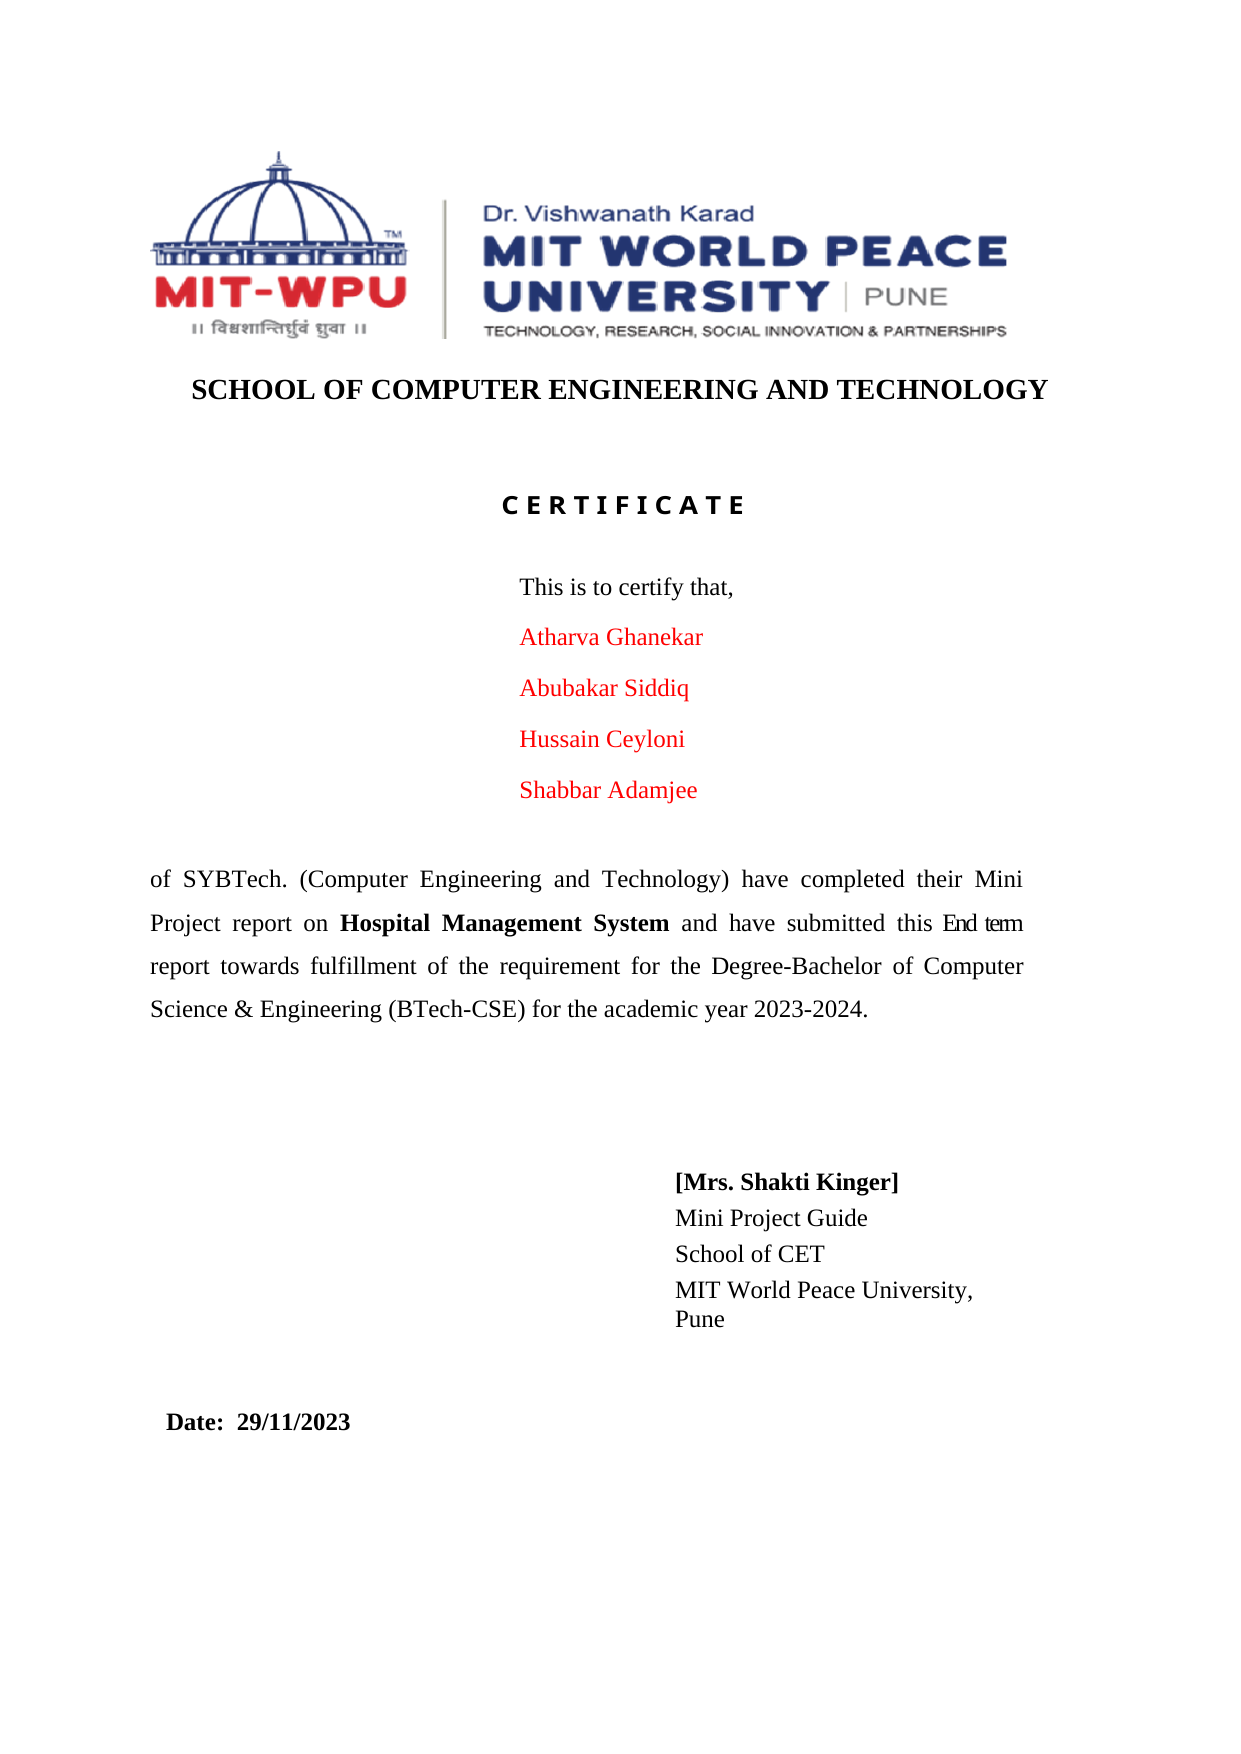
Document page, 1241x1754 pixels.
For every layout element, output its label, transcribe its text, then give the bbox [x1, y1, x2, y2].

text School of CET [210, 1239, 1015, 1268]
text Shabbar Adamjee [519, 775, 756, 803]
text SCHOOL OF COMPUTER ENGINEERING AND TECHNOLOGY [150, 372, 1090, 406]
text Date: 29/11/2023 [166, 1407, 625, 1436]
text This is to certify that, [394, 572, 931, 601]
text Abubakar Siddiq [519, 673, 756, 702]
text Hussain Ceyloni [519, 724, 756, 753]
text [Mrs. Shakti Kinger] [209, 1167, 1090, 1196]
text C E R T I F I C A T E [221, 488, 1023, 522]
text Atharva Ghanekar [394, 622, 931, 651]
text of SYBTech. (Computer Engineering and Technology) have completed their Mini Project report on Hospital Management System and have submitted this End term report towards fulfillment of the requirement for the Degree-Bachelor of Computer Science & Engineering (BTech-CSE) for the academic year 2023-2024. [150, 864, 1023, 1023]
text Mini Project Guide [210, 1203, 1090, 1232]
picture [150, 151, 1007, 339]
text MIT World Peace University, Pune [210, 1275, 1015, 1333]
